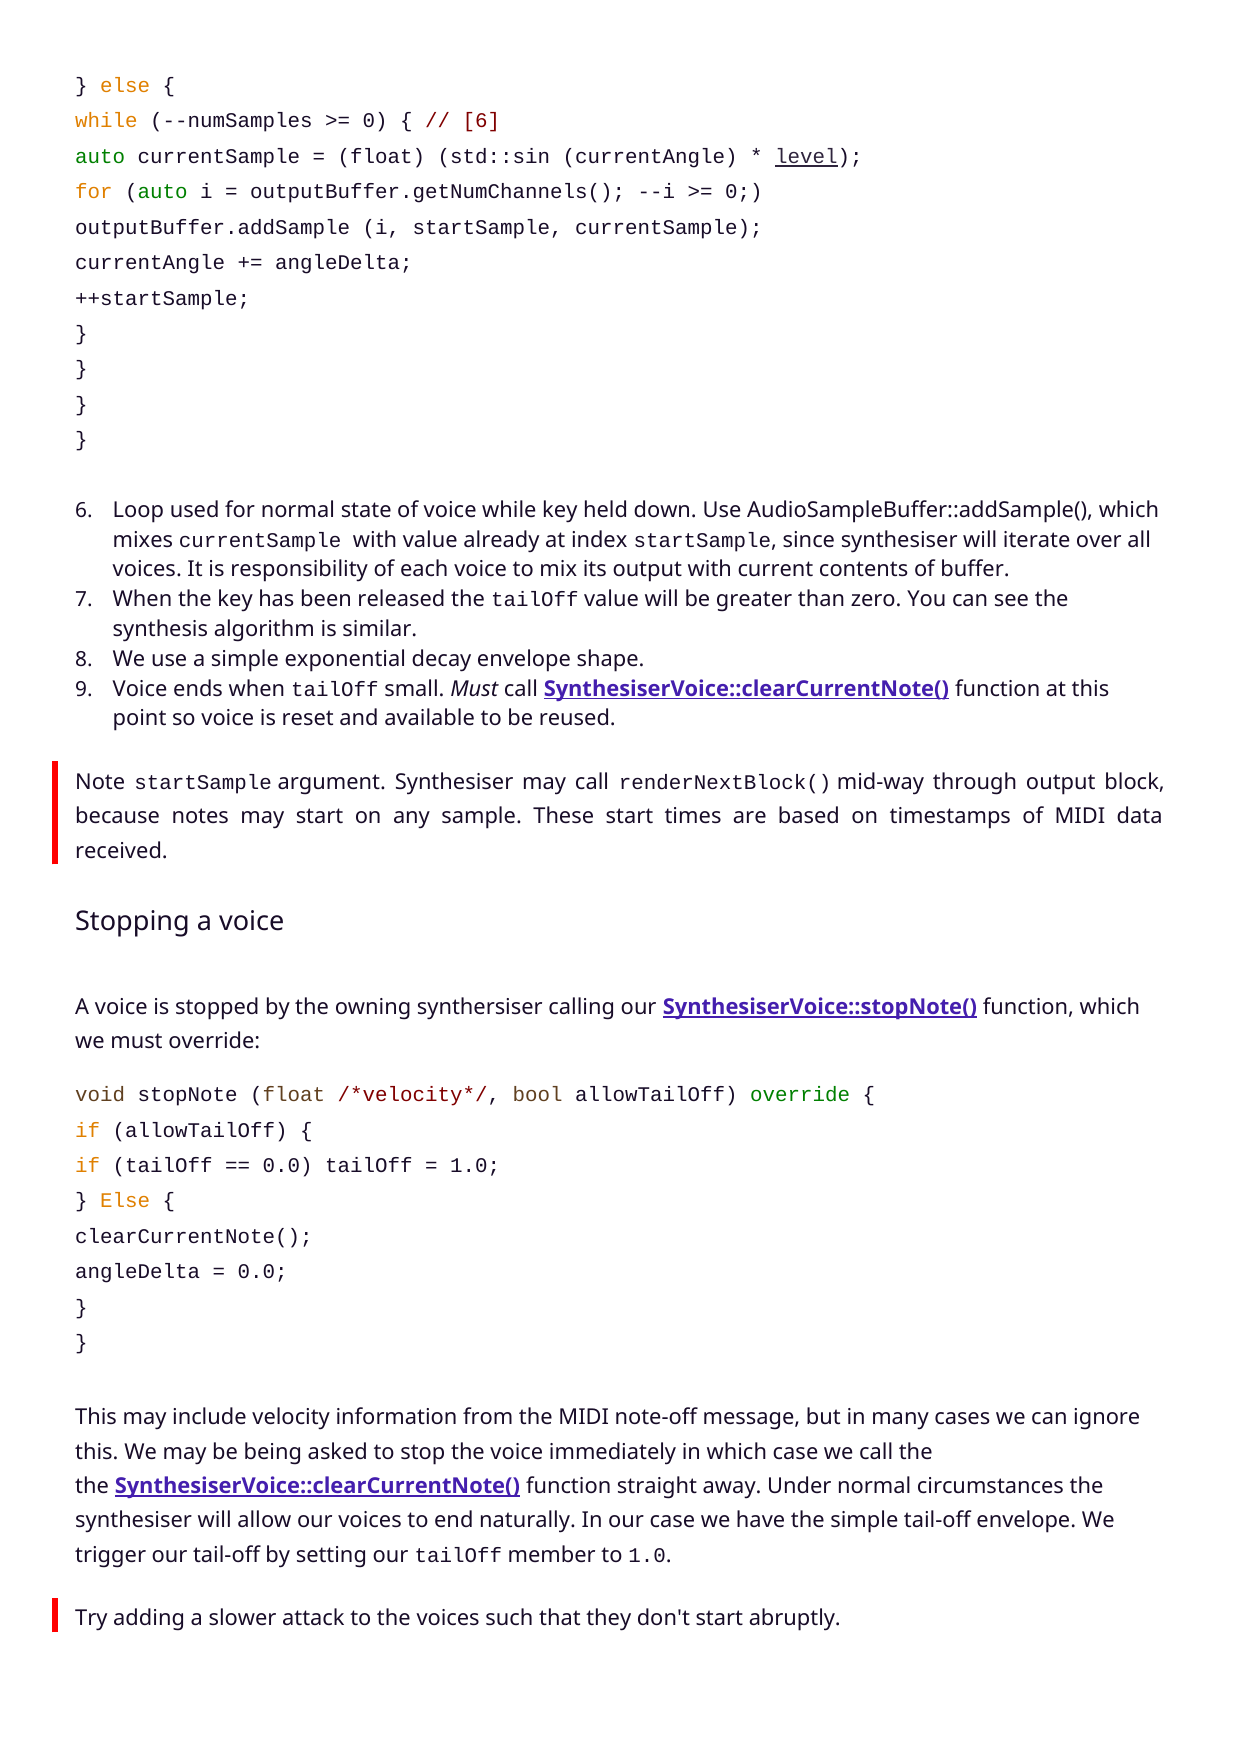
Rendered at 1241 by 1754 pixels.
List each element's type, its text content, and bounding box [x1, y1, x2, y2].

text } Else { [75, 1191, 1165, 1214]
text Note startSample argument. Synthesiser may call renderNextBlock() mid-way through output block, because notes may start on any sample. These start times are based on timestamps of MIDI data received. [58, 761, 1165, 864]
text auto currentSample = (float) (std::sin (currentAngle) * level); [75, 146, 1165, 169]
text if (tailOff == 0.0) tailOff = 1.0; [75, 1155, 1165, 1179]
text Try adding a slower attack to the voices such that they don't start abruptly. [58, 1598, 1165, 1632]
text } [75, 323, 1165, 347]
subtitle Stopping a voice [75, 902, 1142, 939]
list We use a simple exponential decay envelope shape. [75, 643, 1165, 672]
text This may include velocity information from the MIDI note-off message, but in many cases we can ignore this. We may be being asked to stop the voice immediately in which case we call the the SynthesiserVoice::clearCurrentNote() function straight away. Under normal circumstances the synthesiser will allow our voices to end naturally. In our case we have the simple tail-off envelope. We trigger our tail-off by setting our tailOff member to 1.0. [75, 1397, 1165, 1569]
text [75, 217, 1165, 240]
text } [75, 429, 1165, 453]
text } [75, 1297, 1165, 1320]
list When the key has been released the tailOff value will be greater than zero. You can see the synthesis algorithm is similar. [75, 583, 1165, 643]
text } [75, 358, 1165, 382]
list Voice ends when tailOff small. Must call SynthesiserVoice::clearCurrentNote() function at this point so voice is reset and available to be reused. [75, 672, 1165, 732]
text if (allowTailOff) { [75, 1120, 1165, 1143]
list Loop used for normal state of voice while key held down. Use AudioSampleBuffer::addSample(), which mixes currentSample with value already at index startSample, since synthesiser will iterate over all voices. It is responsibility of each voice to mix its output with current contents of buffer. [75, 494, 1165, 583]
text ++startSample; [75, 287, 1165, 311]
text clearCurrentNote(); [75, 1226, 1165, 1249]
text while (--numSamples >= 0) { // [6] [75, 110, 1165, 134]
text currentAngle += angleDelta; [75, 252, 1165, 276]
text void stopNote (float /*velocity*/, bool allowTailOff) override { [75, 1084, 1165, 1108]
text } [75, 394, 1165, 417]
text angleDelta = 0.0; [75, 1261, 1165, 1285]
text for (auto i = outputBuffer.getNumChannels(); --i >= 0;) [75, 181, 1165, 205]
text } [75, 1332, 1165, 1356]
text A voice is stopped by the owning synthersiser calling our SynthesiserVoice::stopNote() function, which we must override: [75, 986, 1165, 1055]
text } else { [75, 75, 1165, 99]
